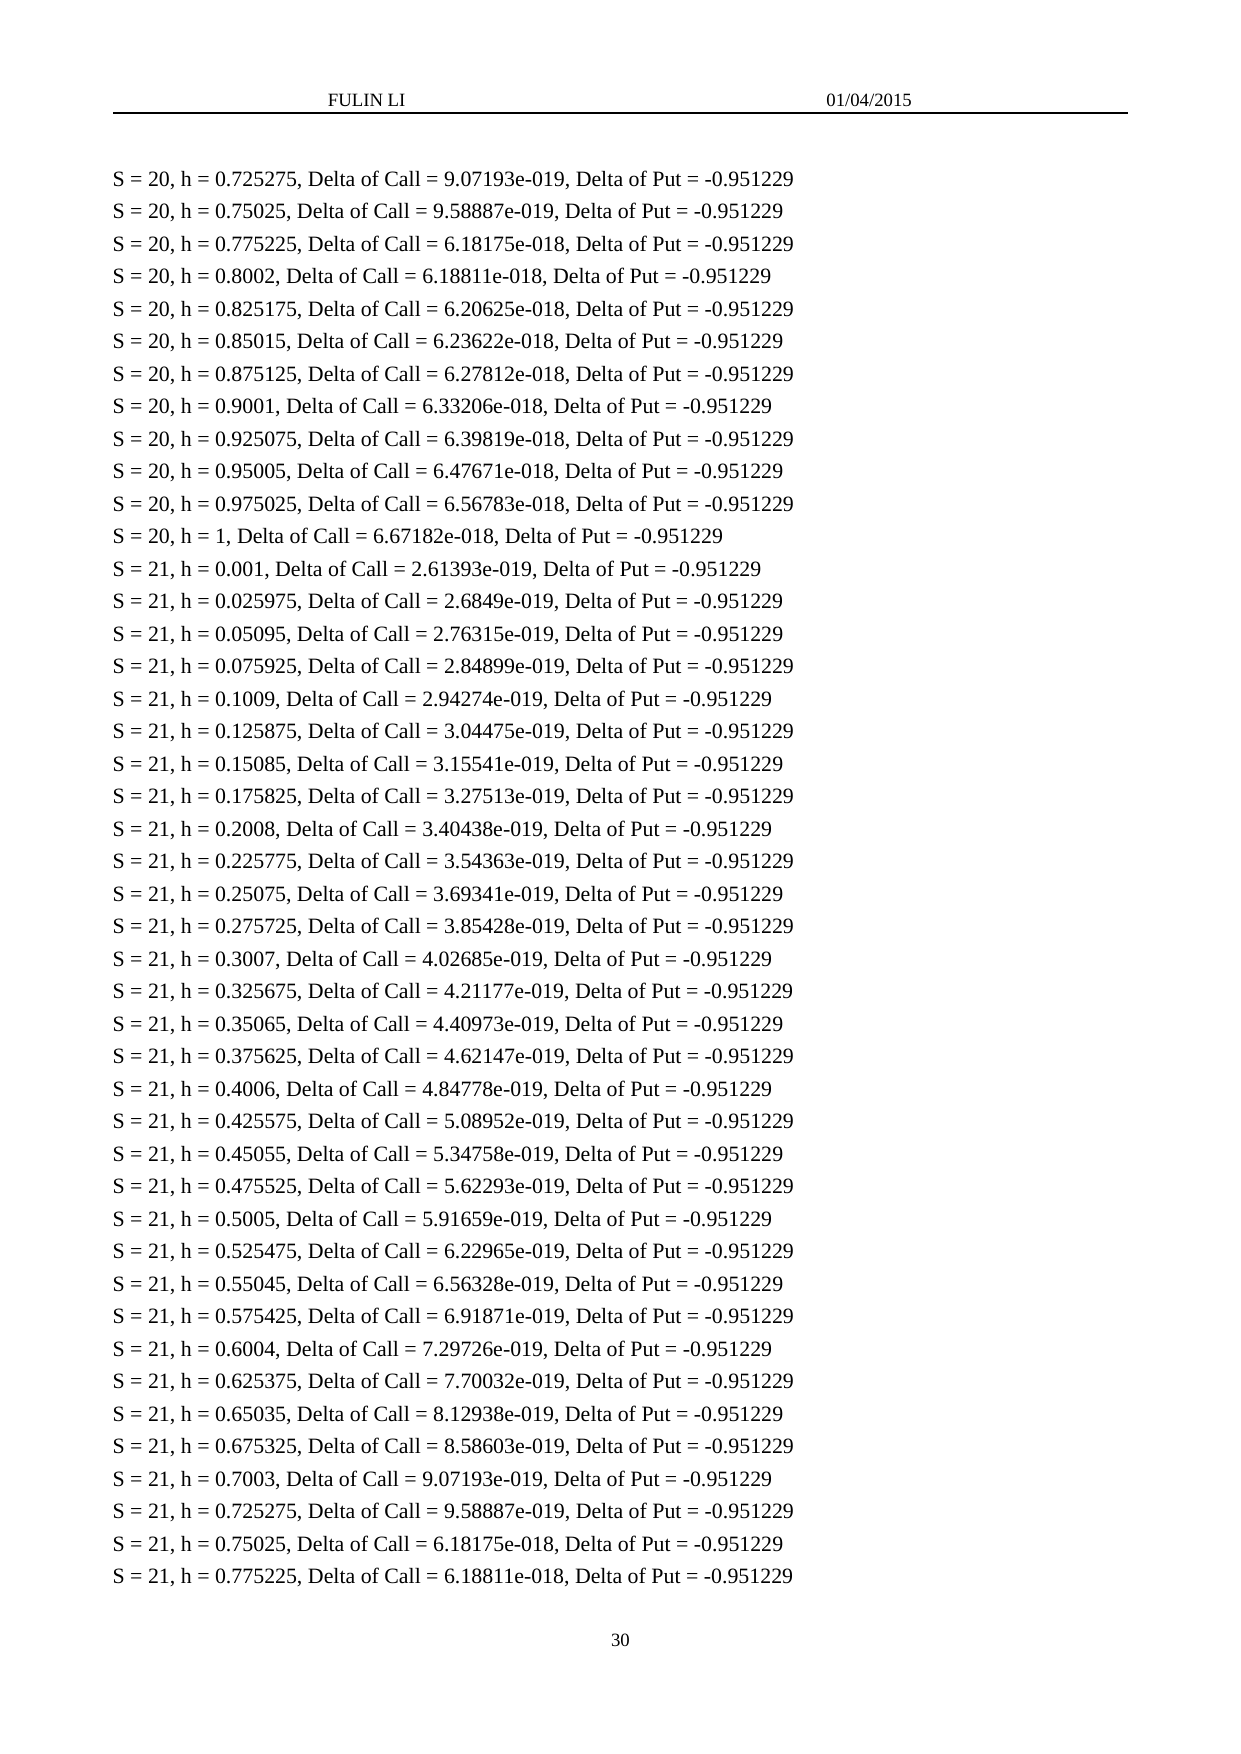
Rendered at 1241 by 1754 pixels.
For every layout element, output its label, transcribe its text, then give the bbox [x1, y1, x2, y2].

text S = 21, h = 0.575425, Delta of Call = 6.91871e-019, Delta of Put = -0.951229 [112, 1299, 1128, 1332]
text S = 21, h = 0.7003, Delta of Call = 9.07193e-019, Delta of Put = -0.951229 [112, 1462, 1128, 1494]
text S = 20, h = 0.85015, Delta of Call = 6.23622e-018, Delta of Put = -0.951229 [112, 324, 1128, 357]
text S = 21, h = 0.325675, Delta of Call = 4.21177e-019, Delta of Put = -0.951229 [112, 974, 1128, 1007]
text S = 21, h = 0.725275, Delta of Call = 9.58887e-019, Delta of Put = -0.951229 [112, 1494, 1128, 1527]
text S = 21, h = 0.65035, Delta of Call = 8.12938e-019, Delta of Put = -0.951229 [112, 1397, 1128, 1429]
text S = 21, h = 0.4006, Delta of Call = 4.84778e-019, Delta of Put = -0.951229 [112, 1072, 1128, 1104]
text S = 21, h = 0.125875, Delta of Call = 3.04475e-019, Delta of Put = -0.951229 [112, 714, 1128, 747]
text S = 20, h = 0.975025, Delta of Call = 6.56783e-018, Delta of Put = -0.951229 [112, 487, 1128, 519]
text S = 20, h = 0.75025, Delta of Call = 9.58887e-019, Delta of Put = -0.951229 [112, 194, 1128, 227]
text S = 20, h = 0.875125, Delta of Call = 6.27812e-018, Delta of Put = -0.951229 [112, 357, 1128, 389]
text S = 21, h = 0.225775, Delta of Call = 3.54363e-019, Delta of Put = -0.951229 [112, 844, 1128, 877]
text S = 20, h = 1, Delta of Call = 6.67182e-018, Delta of Put = -0.951229 [112, 519, 1128, 552]
text S = 20, h = 0.9001, Delta of Call = 6.33206e-018, Delta of Put = -0.951229 [112, 389, 1128, 422]
text S = 21, h = 0.675325, Delta of Call = 8.58603e-019, Delta of Put = -0.951229 [112, 1429, 1128, 1462]
text S = 20, h = 0.825175, Delta of Call = 6.20625e-018, Delta of Put = -0.951229 [112, 292, 1128, 324]
text S = 21, h = 0.15085, Delta of Call = 3.15541e-019, Delta of Put = -0.951229 [112, 747, 1128, 779]
text S = 20, h = 0.925075, Delta of Call = 6.39819e-018, Delta of Put = -0.951229 [112, 422, 1128, 454]
text S = 21, h = 0.475525, Delta of Call = 5.62293e-019, Delta of Put = -0.951229 [112, 1169, 1128, 1202]
text S = 21, h = 0.5005, Delta of Call = 5.91659e-019, Delta of Put = -0.951229 [112, 1202, 1128, 1234]
text S = 21, h = 0.35065, Delta of Call = 4.40973e-019, Delta of Put = -0.951229 [112, 1007, 1128, 1039]
text S = 20, h = 0.8002, Delta of Call = 6.18811e-018, Delta of Put = -0.951229 [112, 259, 1128, 292]
text S = 21, h = 0.001, Delta of Call = 2.61393e-019, Delta of Put = -0.951229 [112, 552, 1128, 584]
text S = 21, h = 0.775225, Delta of Call = 6.18811e-018, Delta of Put = -0.951229 [112, 1559, 1128, 1592]
text S = 20, h = 0.775225, Delta of Call = 6.18175e-018, Delta of Put = -0.951229 [112, 227, 1128, 259]
text S = 21, h = 0.6004, Delta of Call = 7.29726e-019, Delta of Put = -0.951229 [112, 1332, 1128, 1364]
text S = 21, h = 0.25075, Delta of Call = 3.69341e-019, Delta of Put = -0.951229 [112, 877, 1128, 909]
text S = 21, h = 0.075925, Delta of Call = 2.84899e-019, Delta of Put = -0.951229 [112, 649, 1128, 682]
text S = 21, h = 0.75025, Delta of Call = 6.18175e-018, Delta of Put = -0.951229 [112, 1527, 1128, 1559]
text S = 21, h = 0.1009, Delta of Call = 2.94274e-019, Delta of Put = -0.951229 [112, 682, 1128, 714]
text S = 21, h = 0.025975, Delta of Call = 2.6849e-019, Delta of Put = -0.951229 [112, 584, 1128, 617]
text S = 21, h = 0.175825, Delta of Call = 3.27513e-019, Delta of Put = -0.951229 [112, 779, 1128, 812]
text S = 20, h = 0.725275, Delta of Call = 9.07193e-019, Delta of Put = -0.951229 [112, 162, 1128, 194]
text S = 21, h = 0.2008, Delta of Call = 3.40438e-019, Delta of Put = -0.951229 [112, 812, 1128, 844]
text S = 21, h = 0.45055, Delta of Call = 5.34758e-019, Delta of Put = -0.951229 [112, 1137, 1128, 1169]
text S = 21, h = 0.525475, Delta of Call = 6.22965e-019, Delta of Put = -0.951229 [112, 1234, 1128, 1267]
text S = 21, h = 0.05095, Delta of Call = 2.76315e-019, Delta of Put = -0.951229 [112, 617, 1128, 649]
text S = 21, h = 0.375625, Delta of Call = 4.62147e-019, Delta of Put = -0.951229 [112, 1039, 1128, 1072]
text S = 21, h = 0.625375, Delta of Call = 7.70032e-019, Delta of Put = -0.951229 [112, 1364, 1128, 1397]
text S = 21, h = 0.275725, Delta of Call = 3.85428e-019, Delta of Put = -0.951229 [112, 909, 1128, 942]
text S = 20, h = 0.95005, Delta of Call = 6.47671e-018, Delta of Put = -0.951229 [112, 454, 1128, 487]
text S = 21, h = 0.3007, Delta of Call = 4.02685e-019, Delta of Put = -0.951229 [112, 942, 1128, 974]
text S = 21, h = 0.425575, Delta of Call = 5.08952e-019, Delta of Put = -0.951229 [112, 1104, 1128, 1137]
text S = 21, h = 0.55045, Delta of Call = 6.56328e-019, Delta of Put = -0.951229 [112, 1267, 1128, 1299]
